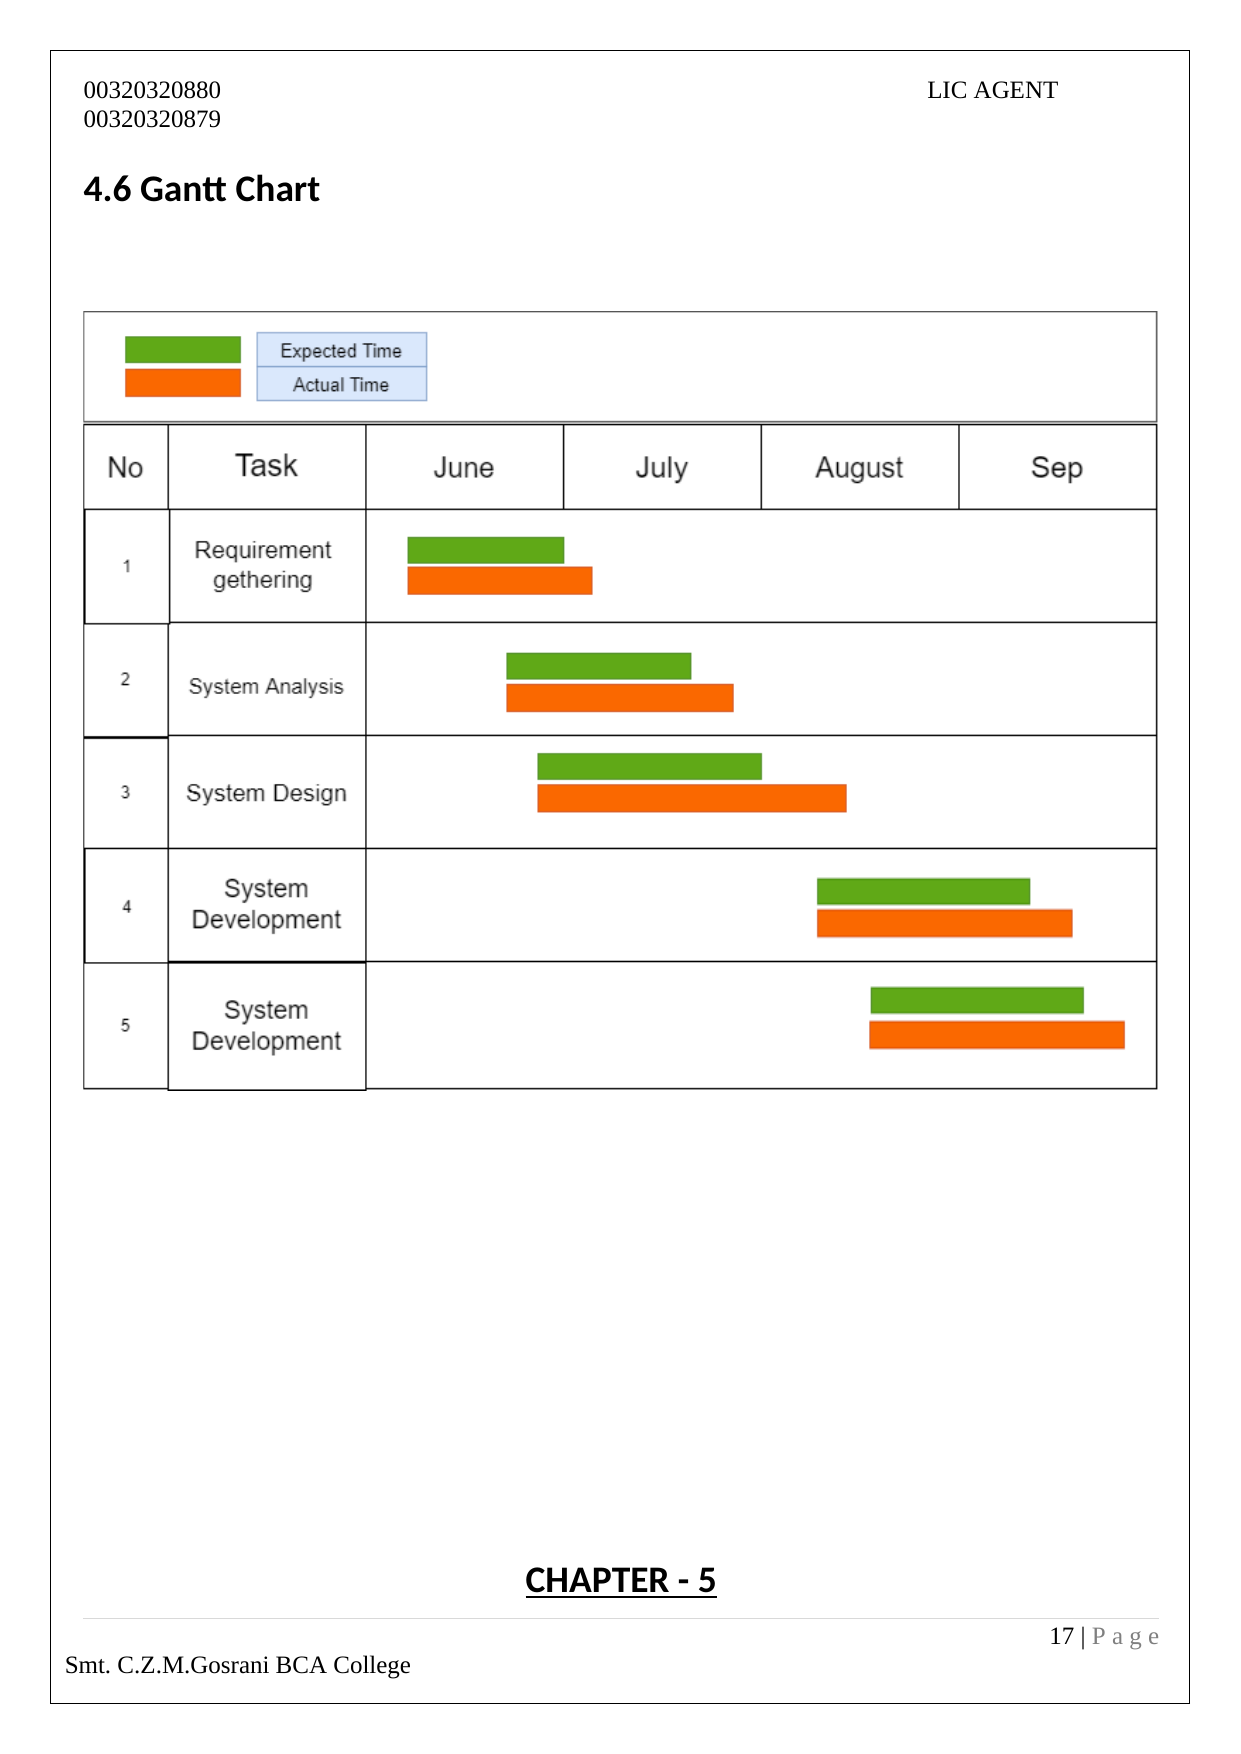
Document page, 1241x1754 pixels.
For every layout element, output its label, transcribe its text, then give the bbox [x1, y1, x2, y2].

text CHAPTER - 5 [83, 1556, 1159, 1602]
text 4.6 Gantt Chart [83, 164, 1159, 210]
picture [83, 311, 1159, 1091]
